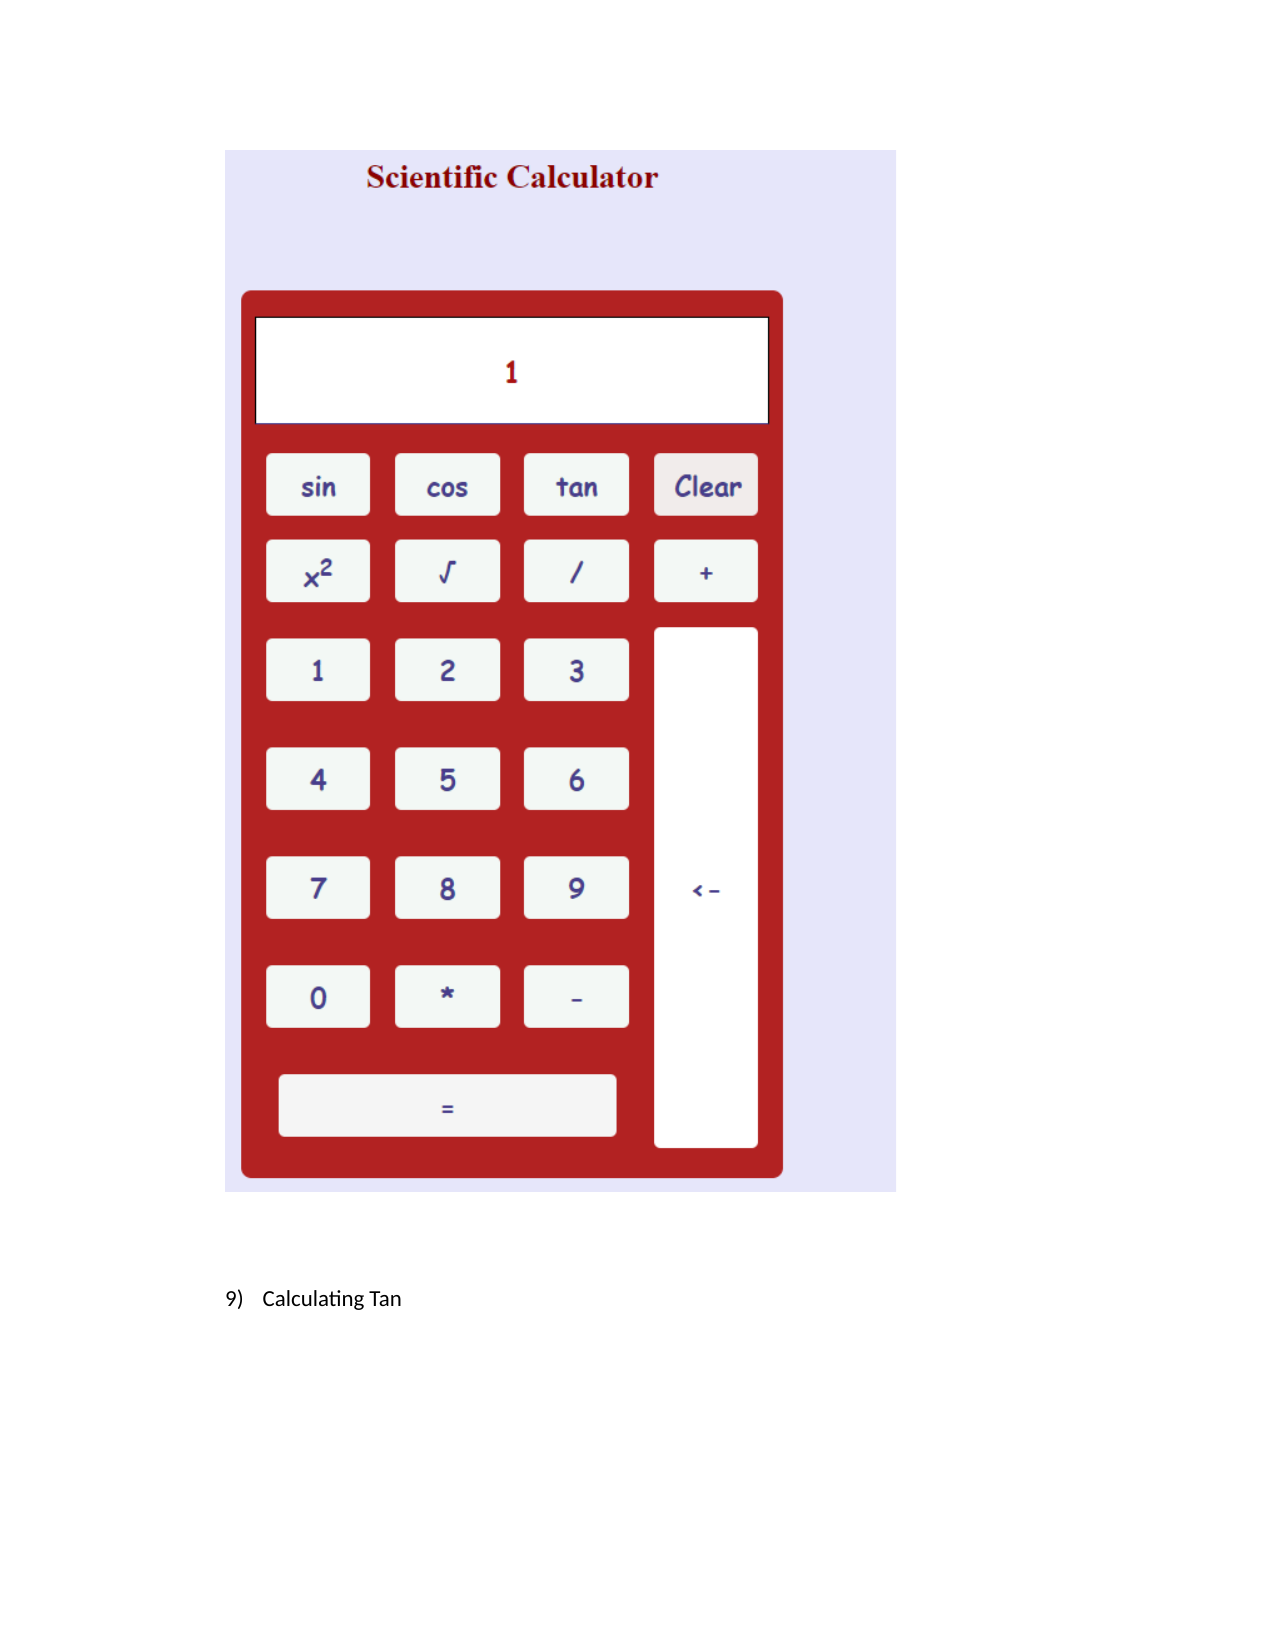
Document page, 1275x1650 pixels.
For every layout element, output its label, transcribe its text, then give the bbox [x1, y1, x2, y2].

list Calculating Tan [225, 1284, 1125, 1312]
picture [225, 150, 897, 1192]
